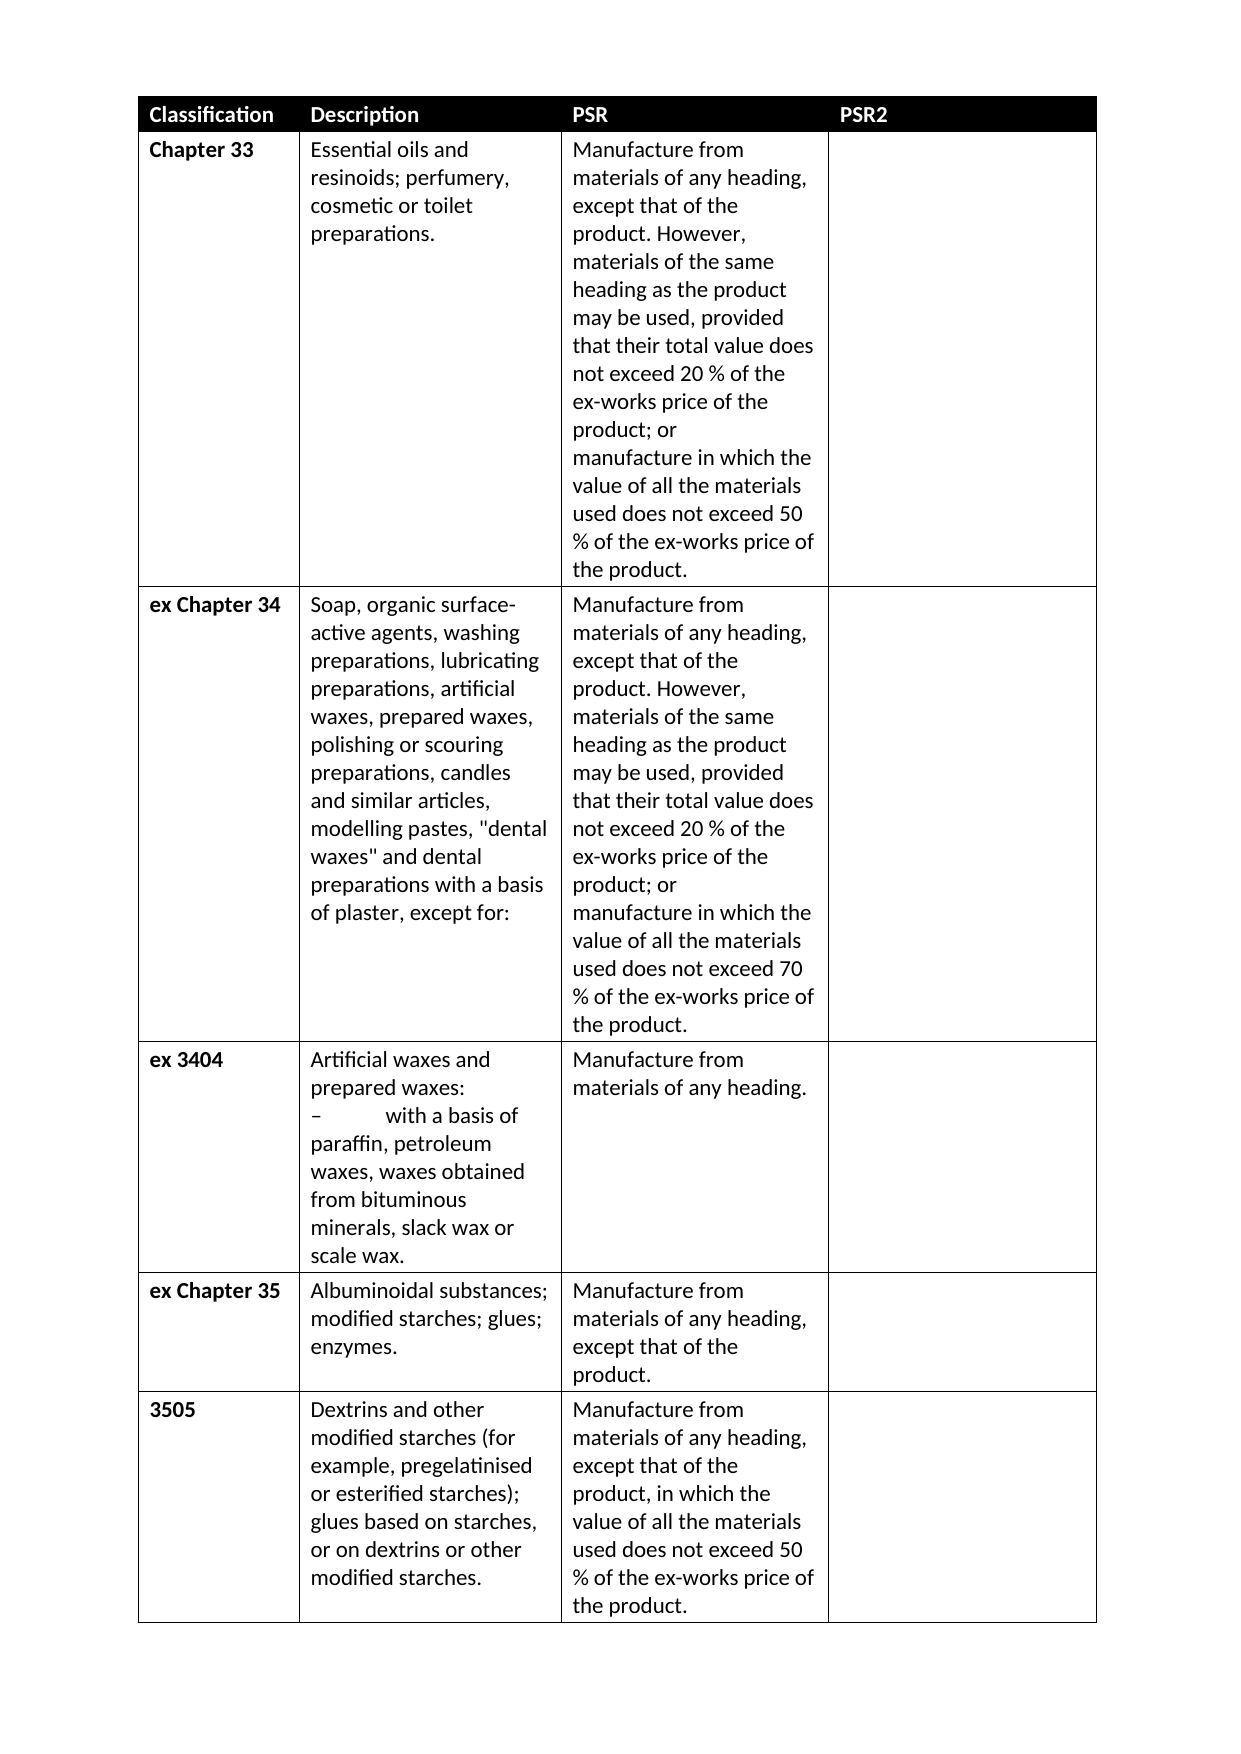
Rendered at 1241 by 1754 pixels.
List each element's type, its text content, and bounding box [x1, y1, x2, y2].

table_cell [829, 1392, 1096, 1622]
table_cell 3505 [139, 1392, 299, 1622]
table_cell ex Chapter 34 [139, 587, 299, 1041]
table_cell Essential oils and resinoids; perfumery, cosmetic or toilet preparations. [300, 132, 561, 586]
table_cell Artificial waxes and prepared waxes: – with a basis of paraffin, petroleum waxes, waxes obtained from bituminous minerals, slack wax or scale wax. [300, 1042, 561, 1272]
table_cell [562, 132, 828, 586]
table_header Classification [139, 97, 299, 131]
table_cell [829, 587, 1096, 1041]
table_cell [829, 1273, 1096, 1391]
table_cell Chapter 33 [139, 132, 299, 586]
table_cell Manufacture from materials of any heading, except that of the product. However, materials of the same heading as the product may be used, provided that their total value does not exceed 20 % of the ex-works price of the product; or manufacture in which the value of all the materials used does not exceed 70 % of the ex-works price of the product. [562, 587, 828, 1041]
table_cell [829, 132, 1096, 586]
table_cell Manufacture from materials of any heading, except that of the product. [562, 1273, 828, 1391]
table_header PSR [562, 97, 828, 131]
table_cell [829, 1042, 1096, 1272]
table_cell Soap, organic surface-active agents, washing preparations, lubricating preparations, artificial waxes, prepared waxes, polishing or scouring preparations, candles and similar articles, modelling pastes, "dental waxes" and dental preparations with a basis of plaster, except for: [300, 587, 561, 1041]
table_cell Albuminoidal substances; modified starches; glues; enzymes. [300, 1273, 561, 1391]
table_header PSR2 [829, 97, 1096, 131]
table_cell ex Chapter 35 [139, 1273, 299, 1391]
table_cell Manufacture from materials of any heading. [562, 1042, 828, 1272]
table_cell Manufacture from materials of any heading, except that of the product, in which the value of all the materials used does not exceed 50 % of the ex-works price of the product. [562, 1392, 828, 1622]
table_cell Dextrins and other modified starches (for example, pregelatinised or esterified starches); glues based on starches, or on dextrins or other modified starches. [300, 1392, 561, 1622]
table_cell ex 3404 [139, 1042, 299, 1272]
table_header Description [300, 97, 561, 131]
